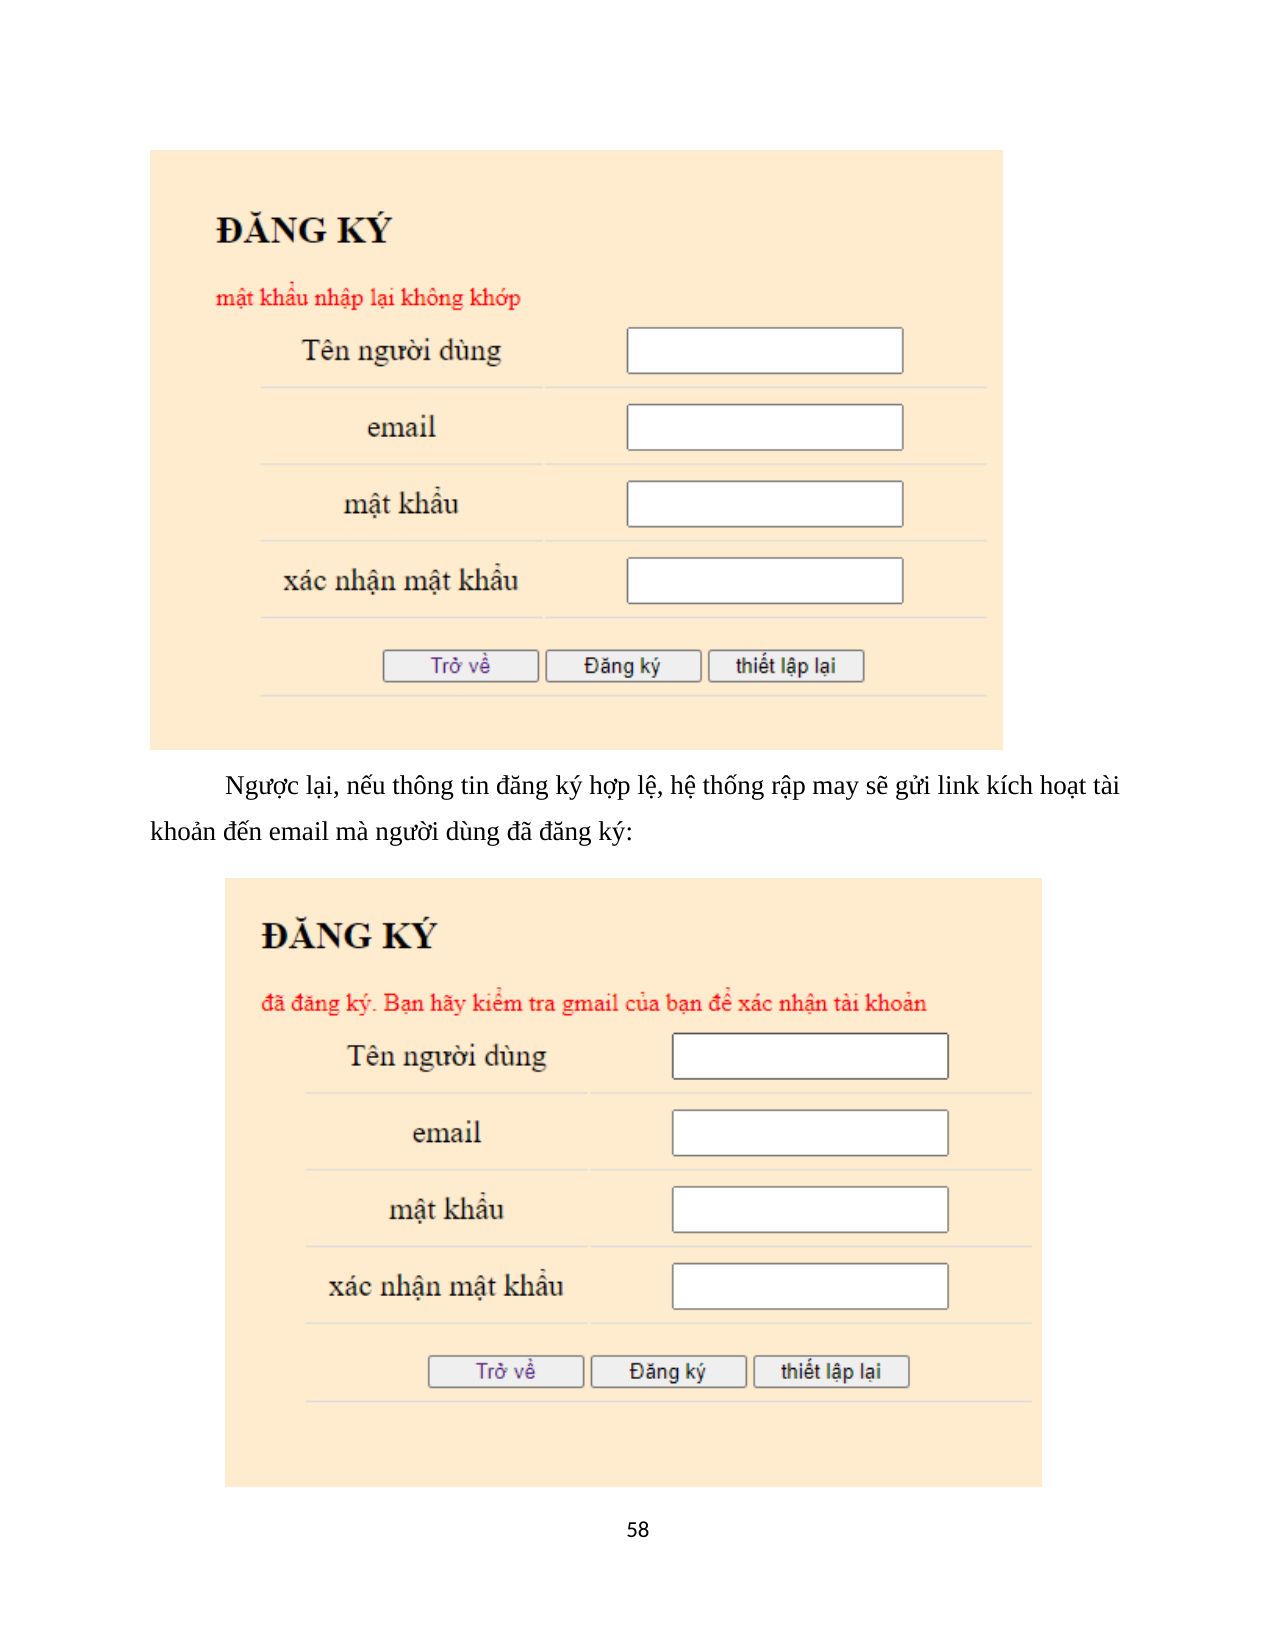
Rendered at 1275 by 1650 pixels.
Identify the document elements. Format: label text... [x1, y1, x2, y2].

picture [150, 150, 1004, 750]
picture [225, 878, 1043, 1487]
text Ngược lại, nếu thông tin đăng ký hợp lệ, hệ thống rập may sẽ gửi link kích hoạt tài khoản đến email mà người dùng đã đăng ký: [150, 769, 1125, 847]
